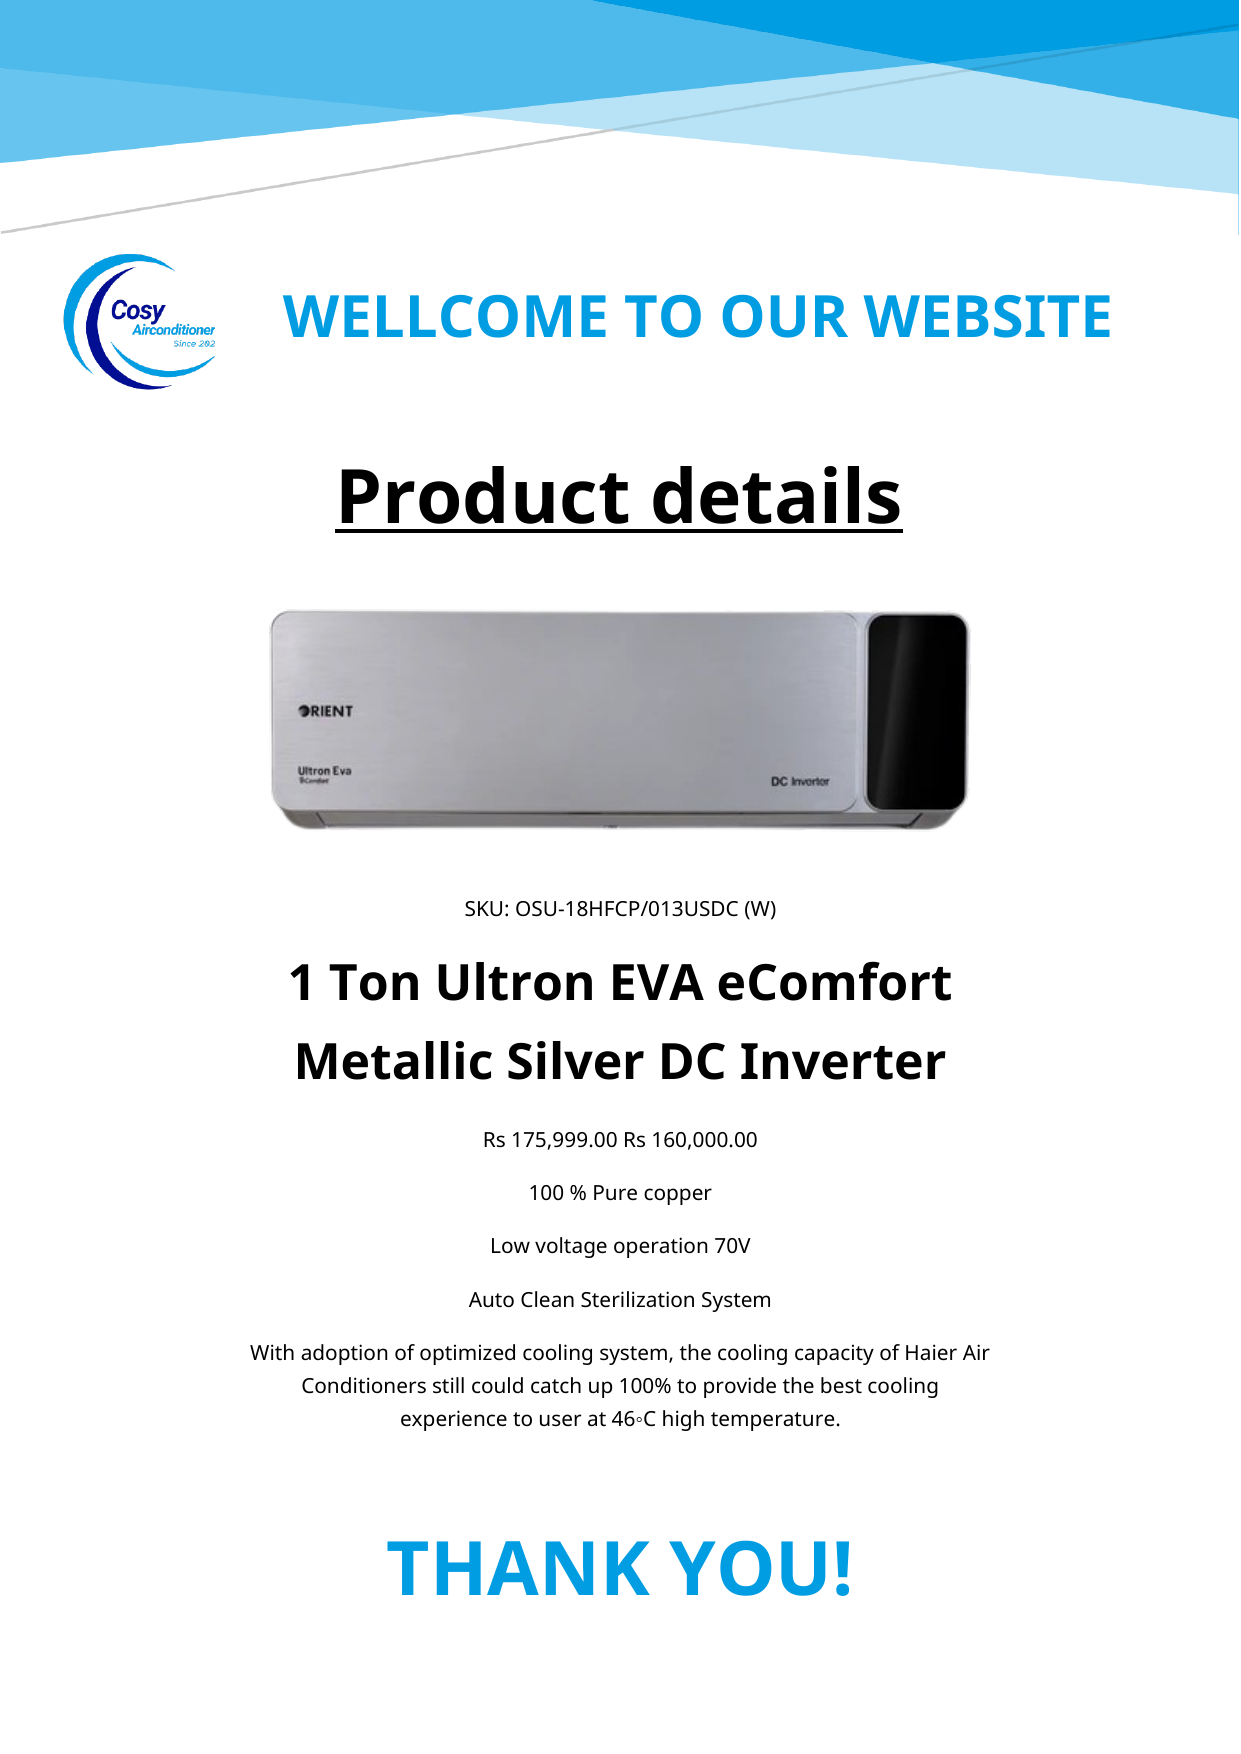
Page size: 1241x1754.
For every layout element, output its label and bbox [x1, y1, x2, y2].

picture [0, 0, 1239, 1013]
